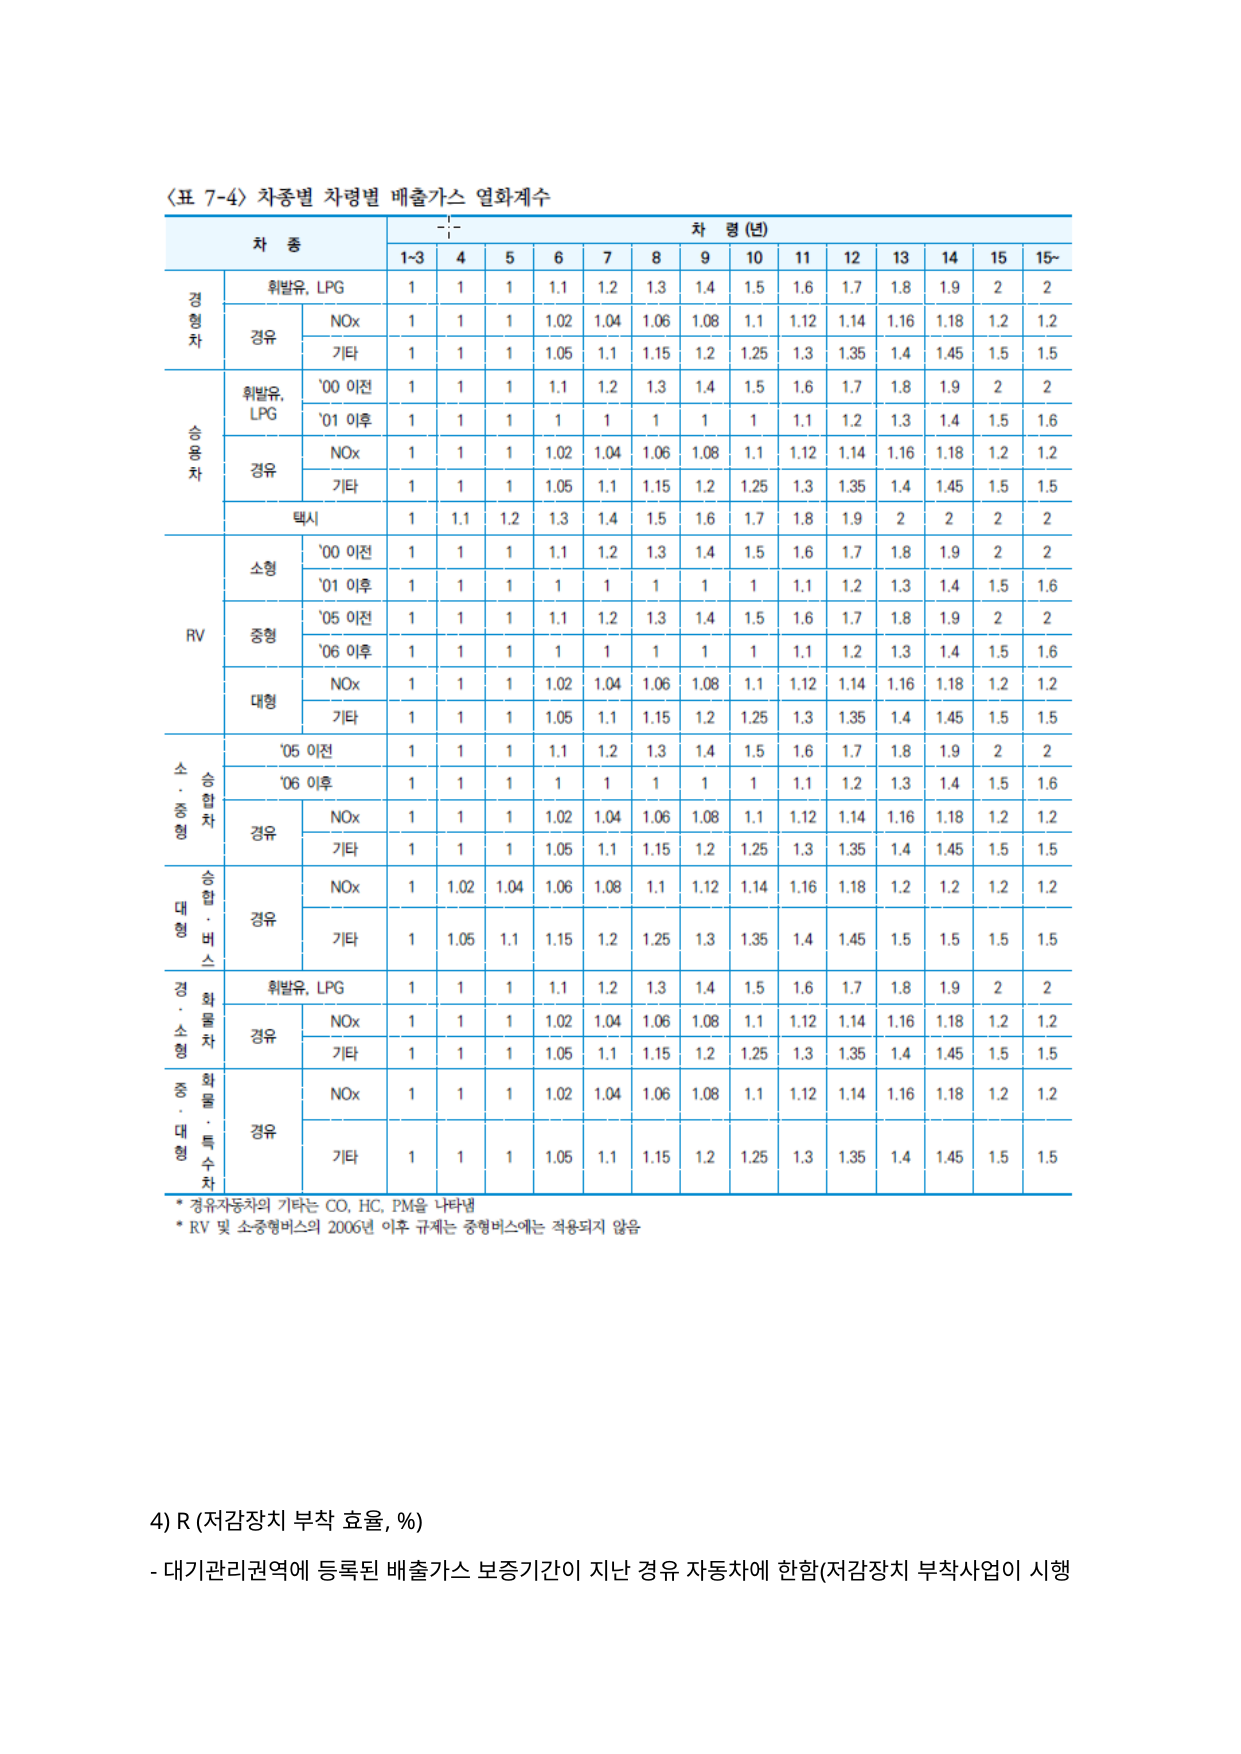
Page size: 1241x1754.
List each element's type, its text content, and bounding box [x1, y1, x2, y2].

text 4) R (저감장치 부착 효율, %) [150, 1503, 1090, 1536]
text - 대기관리권역에 등록된 배출가스 보증기간이 지난 경유 자동차에 한함(저감장치 부착사업이 시행 중). 부착된 자동차는 아래 저감율 적용 [150, 1553, 1090, 1586]
picture [150, 177, 1091, 1247]
